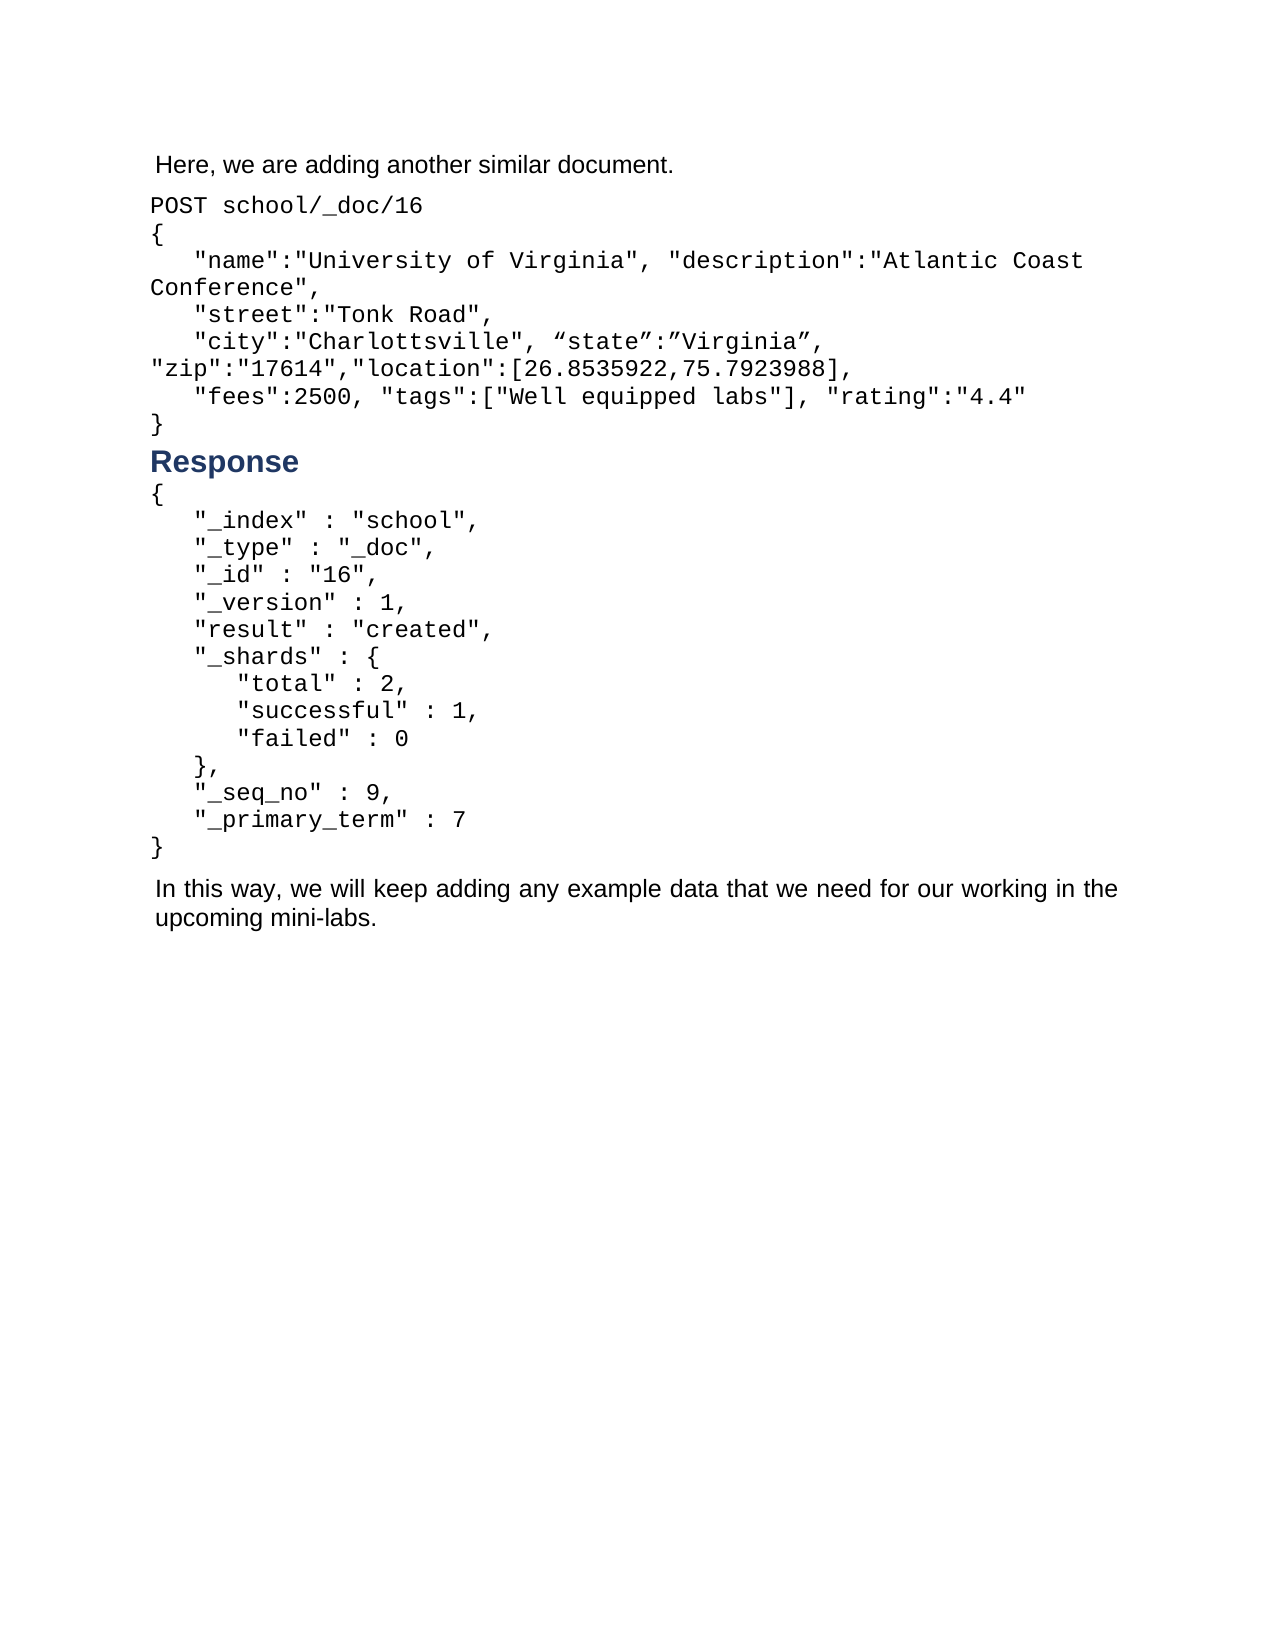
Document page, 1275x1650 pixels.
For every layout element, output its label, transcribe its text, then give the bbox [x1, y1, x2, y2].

text } [150, 411, 1125, 438]
text "_type" : "_doc", [150, 536, 1125, 563]
text "successful" : 1, [150, 699, 1125, 726]
text "_id" : "16", [150, 563, 1125, 590]
text "failed" : 0 [150, 726, 1125, 753]
text "city":"Charlottsville", “state”:”Virginia”, "zip":"17614","location":[26.8535922,75.7923988], [150, 330, 1125, 384]
text "result" : "created", [150, 617, 1125, 644]
text "_version" : 1, [150, 590, 1125, 617]
text "_shards" : { [150, 644, 1125, 672]
text "name":"University of Virginia", "description":"Atlantic Coast Conference", [150, 248, 1125, 302]
text "_primary_term" : 7 [150, 808, 1125, 835]
text "fees":2500, "tags":["Well equipped labs"], "rating":"4.4" [150, 384, 1125, 411]
text }, [150, 753, 1125, 780]
text "total" : 2, [150, 672, 1125, 699]
text "_seq_no" : 9, [150, 780, 1125, 808]
text In this way, we will keep adding any example data that we need for our working in the upcoming mini-labs. [155, 874, 1120, 932]
text POST school/_doc/16 [150, 194, 1125, 221]
text "street":"Tonk Road", [150, 302, 1125, 330]
subtitle Response [150, 443, 1125, 478]
text { [150, 221, 1125, 248]
text Here, we are adding another similar document. [155, 150, 1120, 179]
text { [150, 481, 1125, 508]
text } [150, 835, 1125, 862]
text "_index" : "school", [150, 508, 1125, 536]
